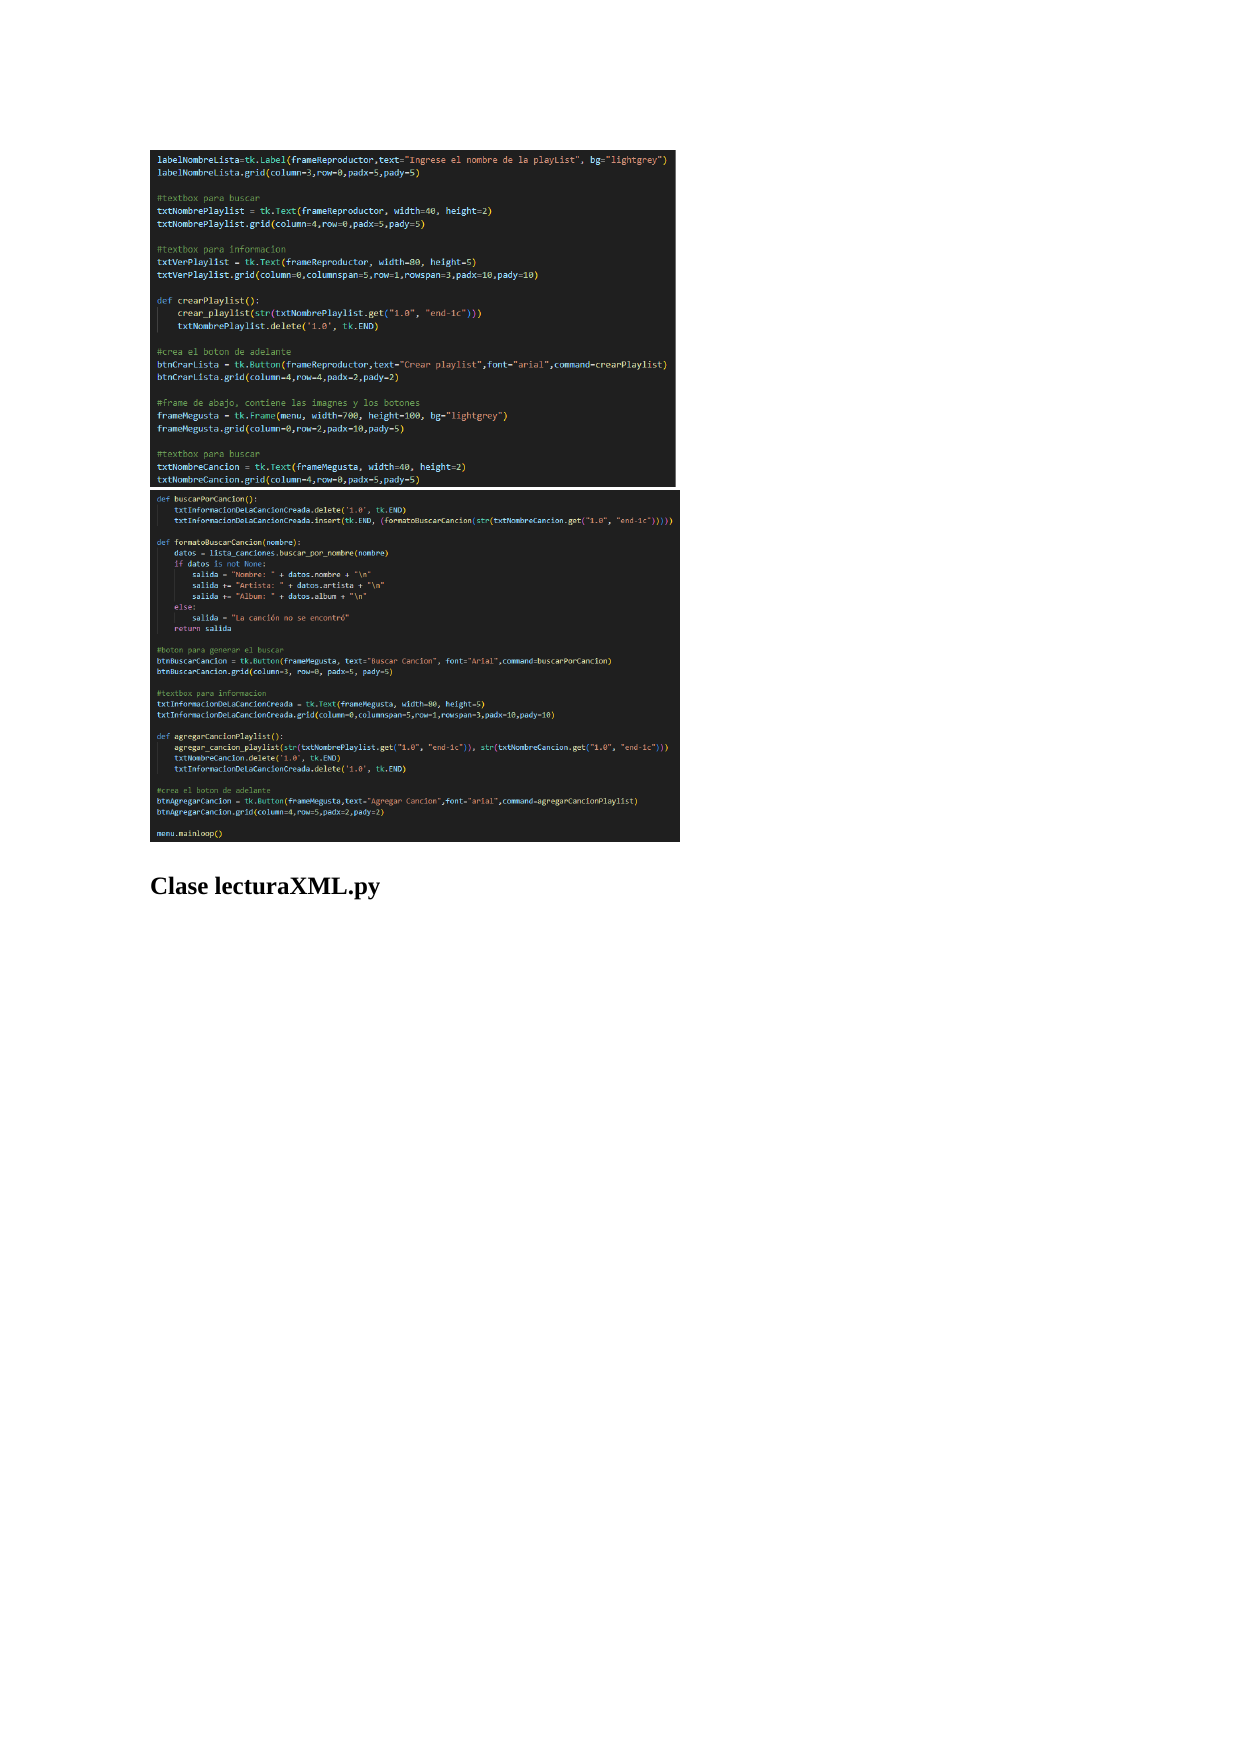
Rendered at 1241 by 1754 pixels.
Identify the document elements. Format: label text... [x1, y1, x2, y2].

text Clase lecturaXML.py [150, 871, 1090, 900]
picture [150, 490, 680, 842]
picture [150, 150, 676, 487]
